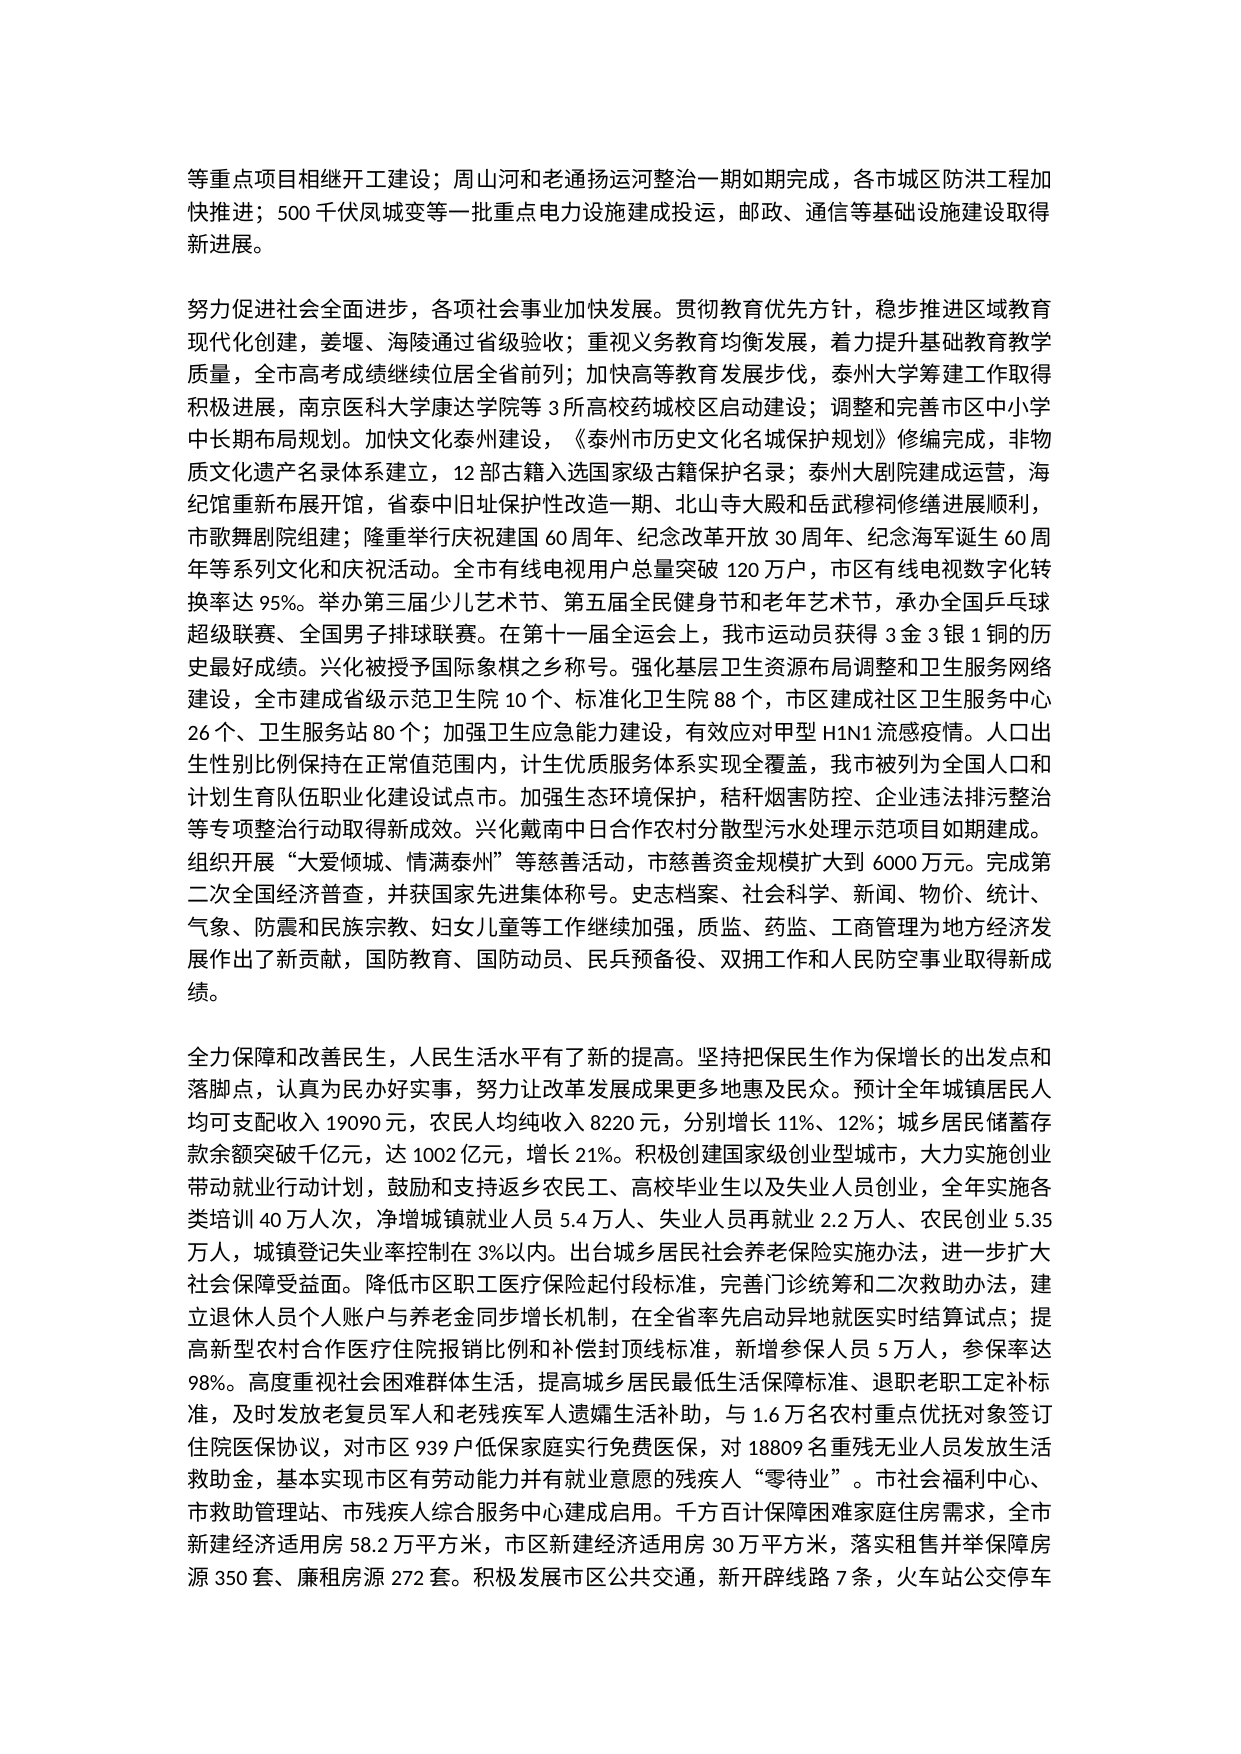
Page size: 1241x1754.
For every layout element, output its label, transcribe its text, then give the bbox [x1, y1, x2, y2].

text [187, 1039, 1053, 1592]
text 努力促进社会全面进步，各项社会事业加快发展。贯彻教育优先方针，稳步推进区域教育现代化创建，姜堰、海陵通过省级验收；重视义务教育均衡发展，着力提升基础教育教学质量，全市高考成绩继续位居全省前列；加快高等教育发展步伐，泰州大学筹建工作取得积极进展，南京医科大学康达学院等3所高校药城校区启动建设；调整和完善市区中小学中长期布局规划。加快文化泰州建设，《泰州市历史文化名城保护规划》修编完成，非物质文化遗产名录体系建立，12部古籍入选国家级古籍保护名录；泰州大剧院建成运营，海纪馆重新布展开馆，省泰中旧址保护性改造一期、北山寺大殿和岳武穆祠修缮进展顺利，市歌舞剧院组建；隆重举行庆祝建国60周年、纪念改革开放30周年、纪念海军诞生60周年等系列文化和庆祝活动。全市有线电视用户总量突破120万户，市区有线电视数字化转换率达95%。举办第三届少儿艺术节、第五届全民健身节和老年艺术节，承办全国乒乓球超级联赛、全国男子排球联赛。在第十一届全运会上，我市运动员获得3金3银1铜的历史最好成绩。兴化被授予国际象棋之乡称号。强化基层卫生资源布局调整和卫生服务网络建设，全市建成省级示范卫生院10个、标准化卫生院88个，市区建成社区卫生服务中心26个、卫生服务站80个；加强卫生应急能力建设，有效应对甲型H1N1流感疫情。人口出生性别比例保持在正常值范围内，计生优质服务体系实现全覆盖，我市被列为全国人口和计划生育队伍职业化建设试点市。加强生态环境保护，秸秆烟害防控、企业违法排污整治等专项整治行动取得新成效。兴化戴南中日合作农村分散型污水处理示范项目如期建成。组织开展“大爱倾城、情满泰州”等慈善活动，市慈善资金规模扩大到6000万元。完成第二次全国经济普查，并获国家先进集体称号。史志档案、社会科学、新闻、物价、统计、气象、防震和民族宗教、妇女儿童等工作继续加强，质监、药监、工商管理为地方经济发展作出了新贡献，国防教育、国防动员、民兵预备役、双拥工作和人民防空事业取得新成绩。 [187, 292, 1053, 1007]
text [187, 162, 1053, 259]
